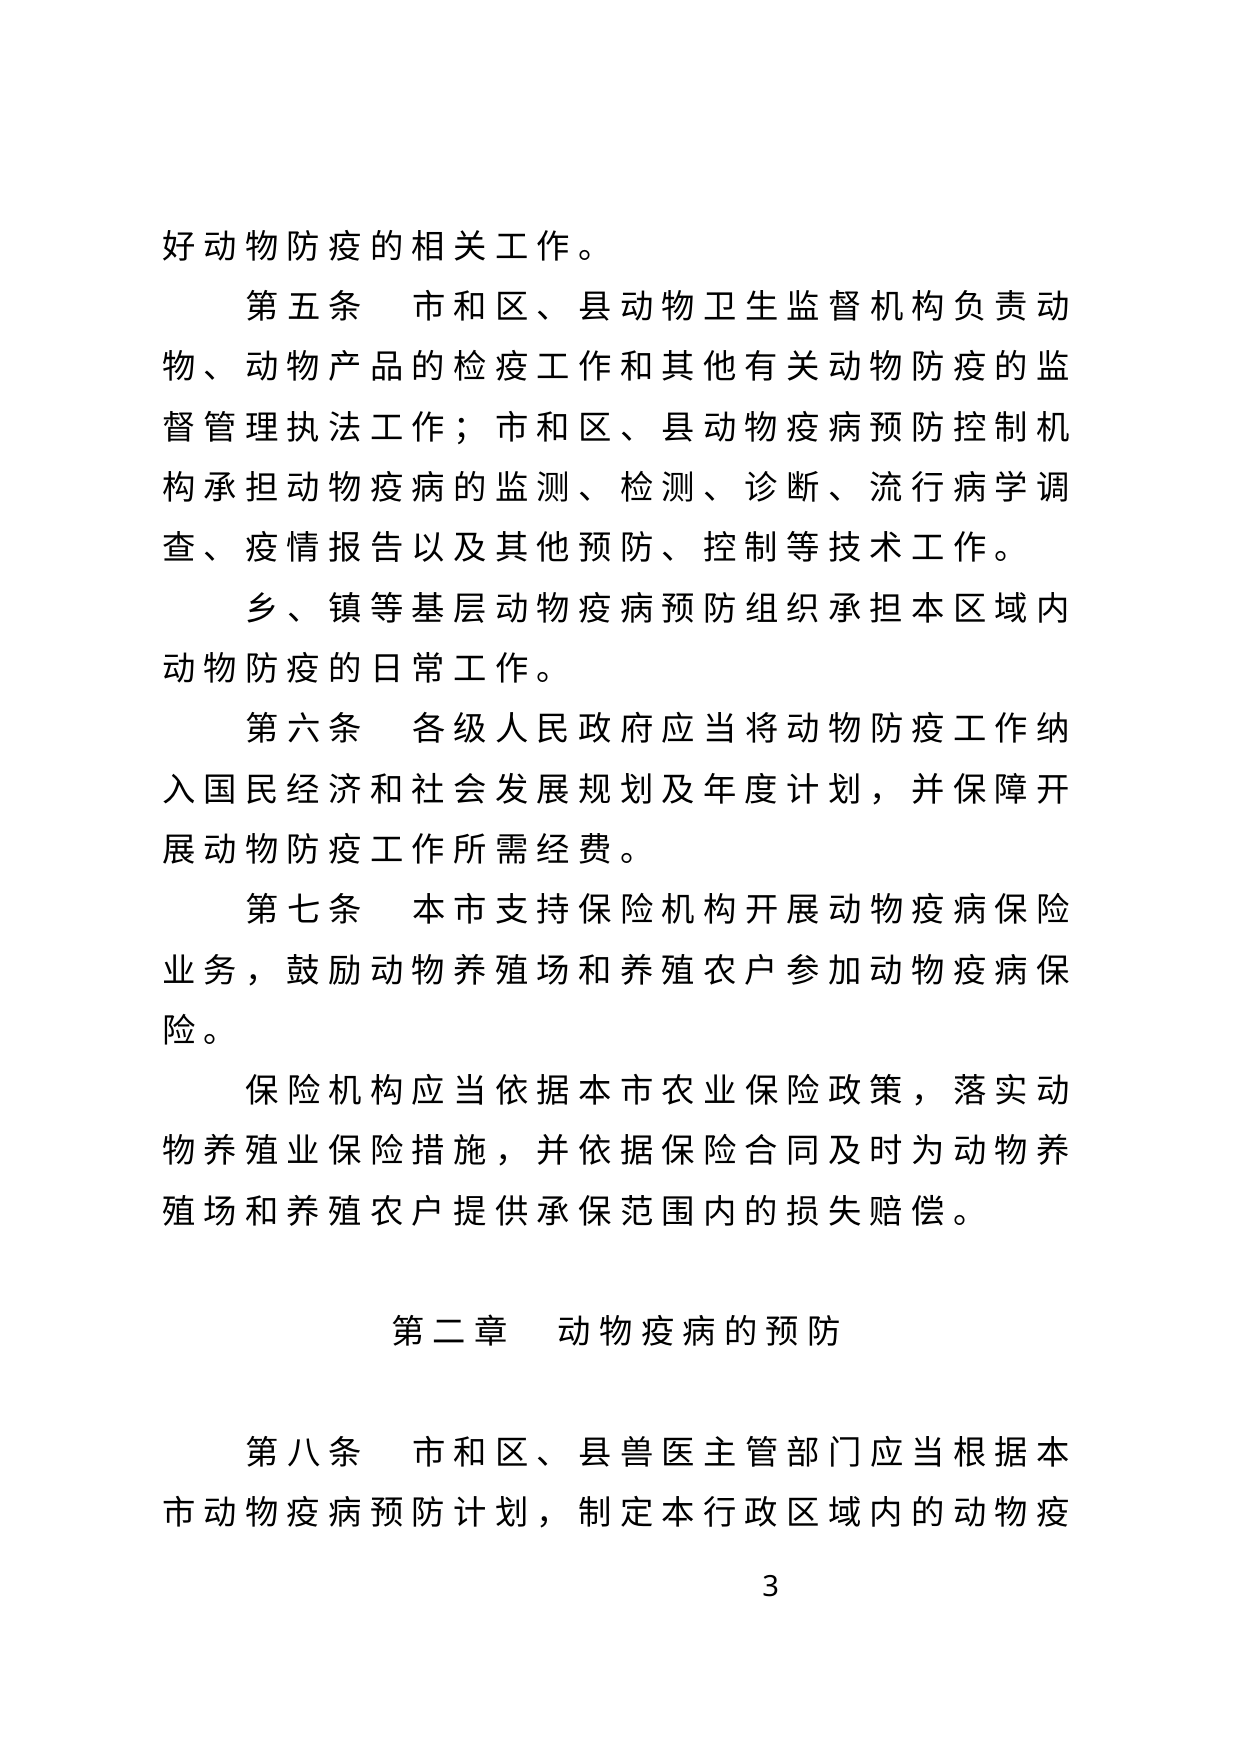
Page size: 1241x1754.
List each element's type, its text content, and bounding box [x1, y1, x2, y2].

text 第五条 市和区、县动物卫生监督机构负责动物、动物产品的检疫工作和其他有关动物防疫的监督管理执法工作；市和区、县动物疫病预防控制机构承担动物疫病的监测、检测、诊断、流行病学调查、疫情报告以及其他预防、控制等技术工作。 [162, 274, 1078, 575]
text 第七条 本市支持保险机构开展动物疫病保险业务，鼓励动物养殖场和养殖农户参加动物疫病保险。 [162, 877, 1078, 1058]
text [162, 1420, 1078, 1540]
text 第六条 各级人民政府应当将动物防疫工作纳入国民经济和社会发展规划及年度计划，并保障开展动物防疫工作所需经费。 [162, 696, 1078, 877]
text 第二章 动物疫病的预防 [162, 1299, 1078, 1359]
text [162, 213, 1078, 274]
text 保险机构应当依据本市农业保险政策，落实动物养殖业保险措施，并依据保险合同及时为动物养殖场和养殖农户提供承保范围内的损失赔偿。 [162, 1058, 1078, 1239]
text 乡、镇等基层动物疫病预防组织承担本区域内动物防疫的日常工作。 [162, 575, 1078, 696]
